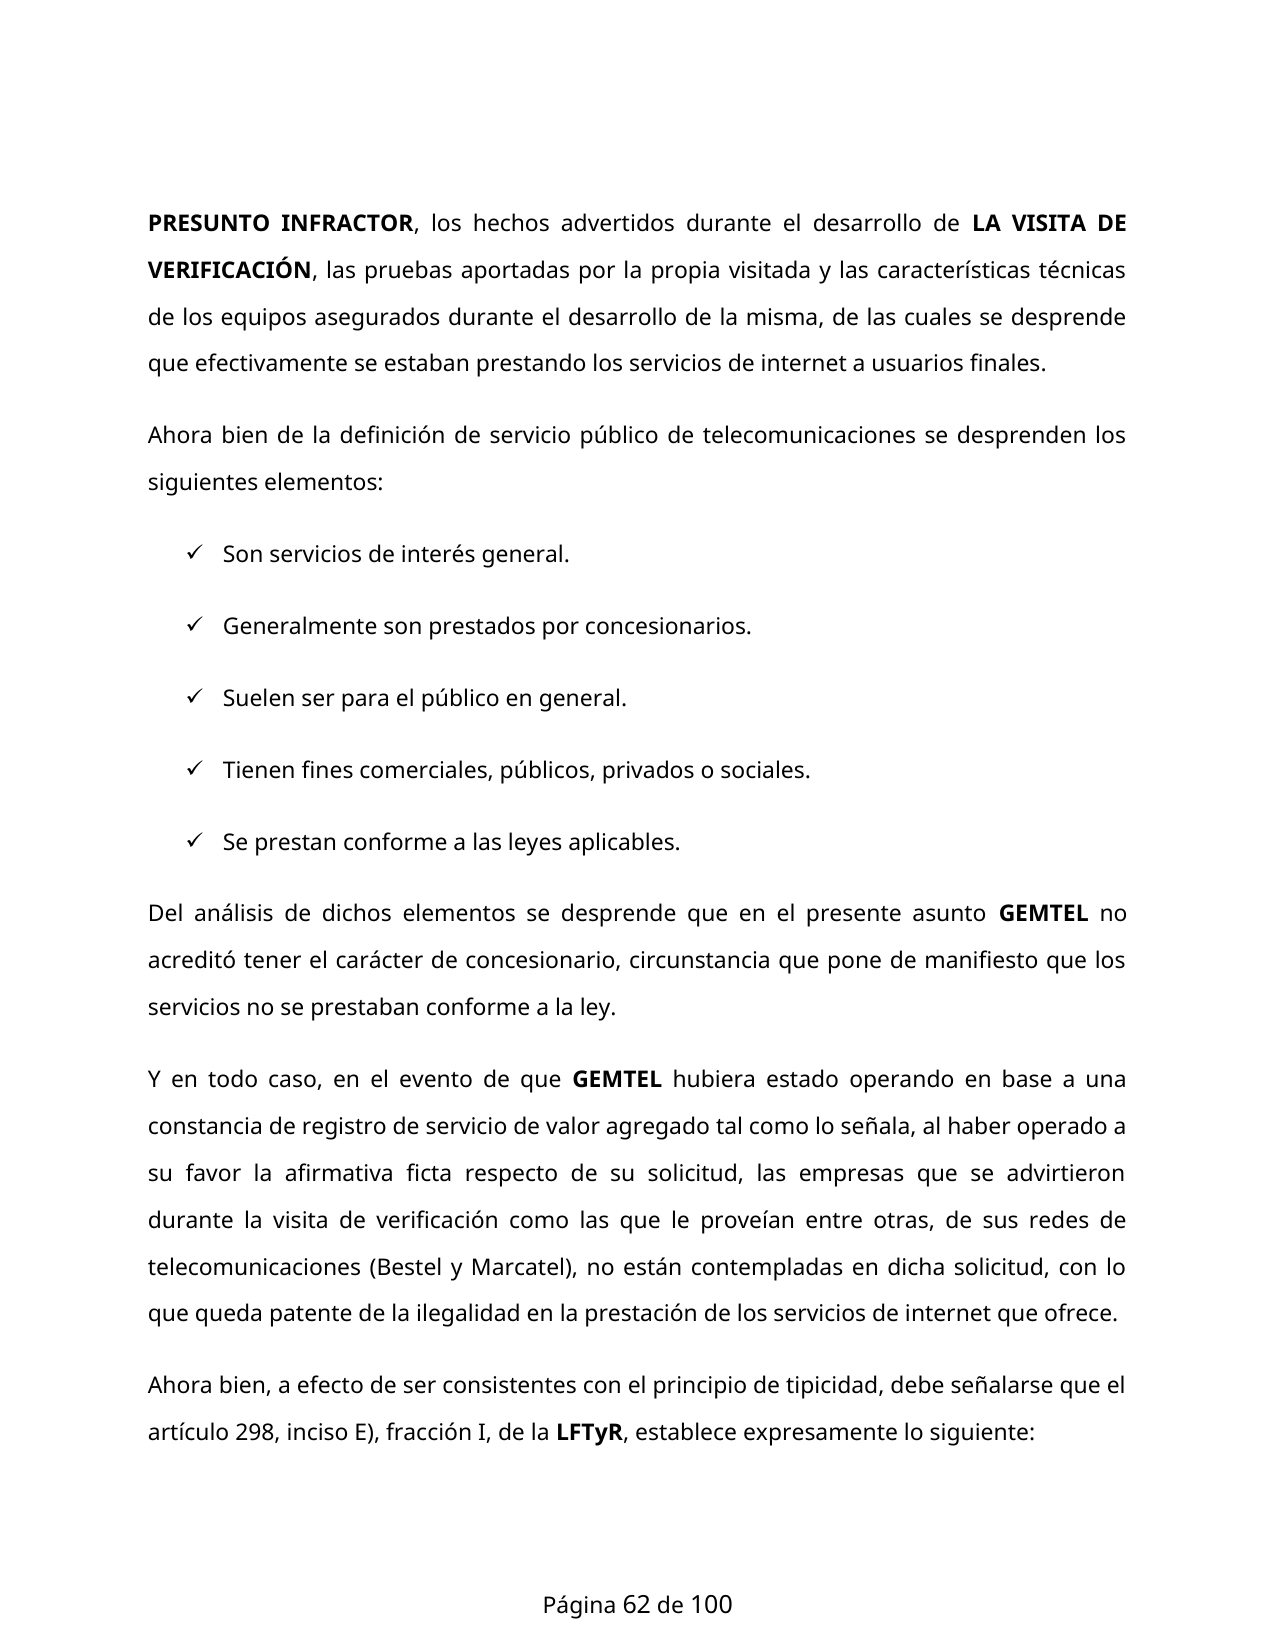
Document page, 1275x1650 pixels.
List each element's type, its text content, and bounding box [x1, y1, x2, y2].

list Se prestan conforme a las leyes aplicables. [185, 826, 1127, 857]
list Tienen fines comerciales, públicos, privados o sociales. [185, 754, 1127, 785]
text Ahora bien, a efecto de ser consistentes con el principio de tipicidad, debe señalarse que el artículo 298, inciso E), fracción I, de la LFTyR, establece expresamente lo siguiente: [148, 1369, 1127, 1447]
text Y en todo caso, en el evento de que GEMTEL hubiera estado operando en base a una constancia de registro de servicio de valor agregado tal como lo señala, al haber operado a su favor la afirmativa ficta respecto de su solicitud, las empresas que se advirtieron durante la visita de verificación como las que le proveían entre otras, de sus redes de telecomunicaciones (Bestel y Marcatel), no están contempladas en dicha solicitud, con lo que queda patente de la ilegalidad en la prestación de los servicios de internet que ofrece. [148, 1063, 1127, 1329]
text Ahora bien de la definición de servicio público de telecomunicaciones se desprenden los siguientes elementos: [148, 419, 1127, 497]
list Generalmente son prestados por concesionarios. [185, 610, 1127, 641]
text Del análisis de dichos elementos se desprende que en el presente asunto GEMTEL no acreditó tener el carácter de concesionario, circunstancia que pone de manifiesto que los servicios no se prestaban conforme a la ley. [148, 897, 1127, 1022]
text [148, 207, 1127, 379]
list Son servicios de interés general. [185, 538, 1127, 569]
list Suelen ser para el público en general. [185, 682, 1127, 713]
